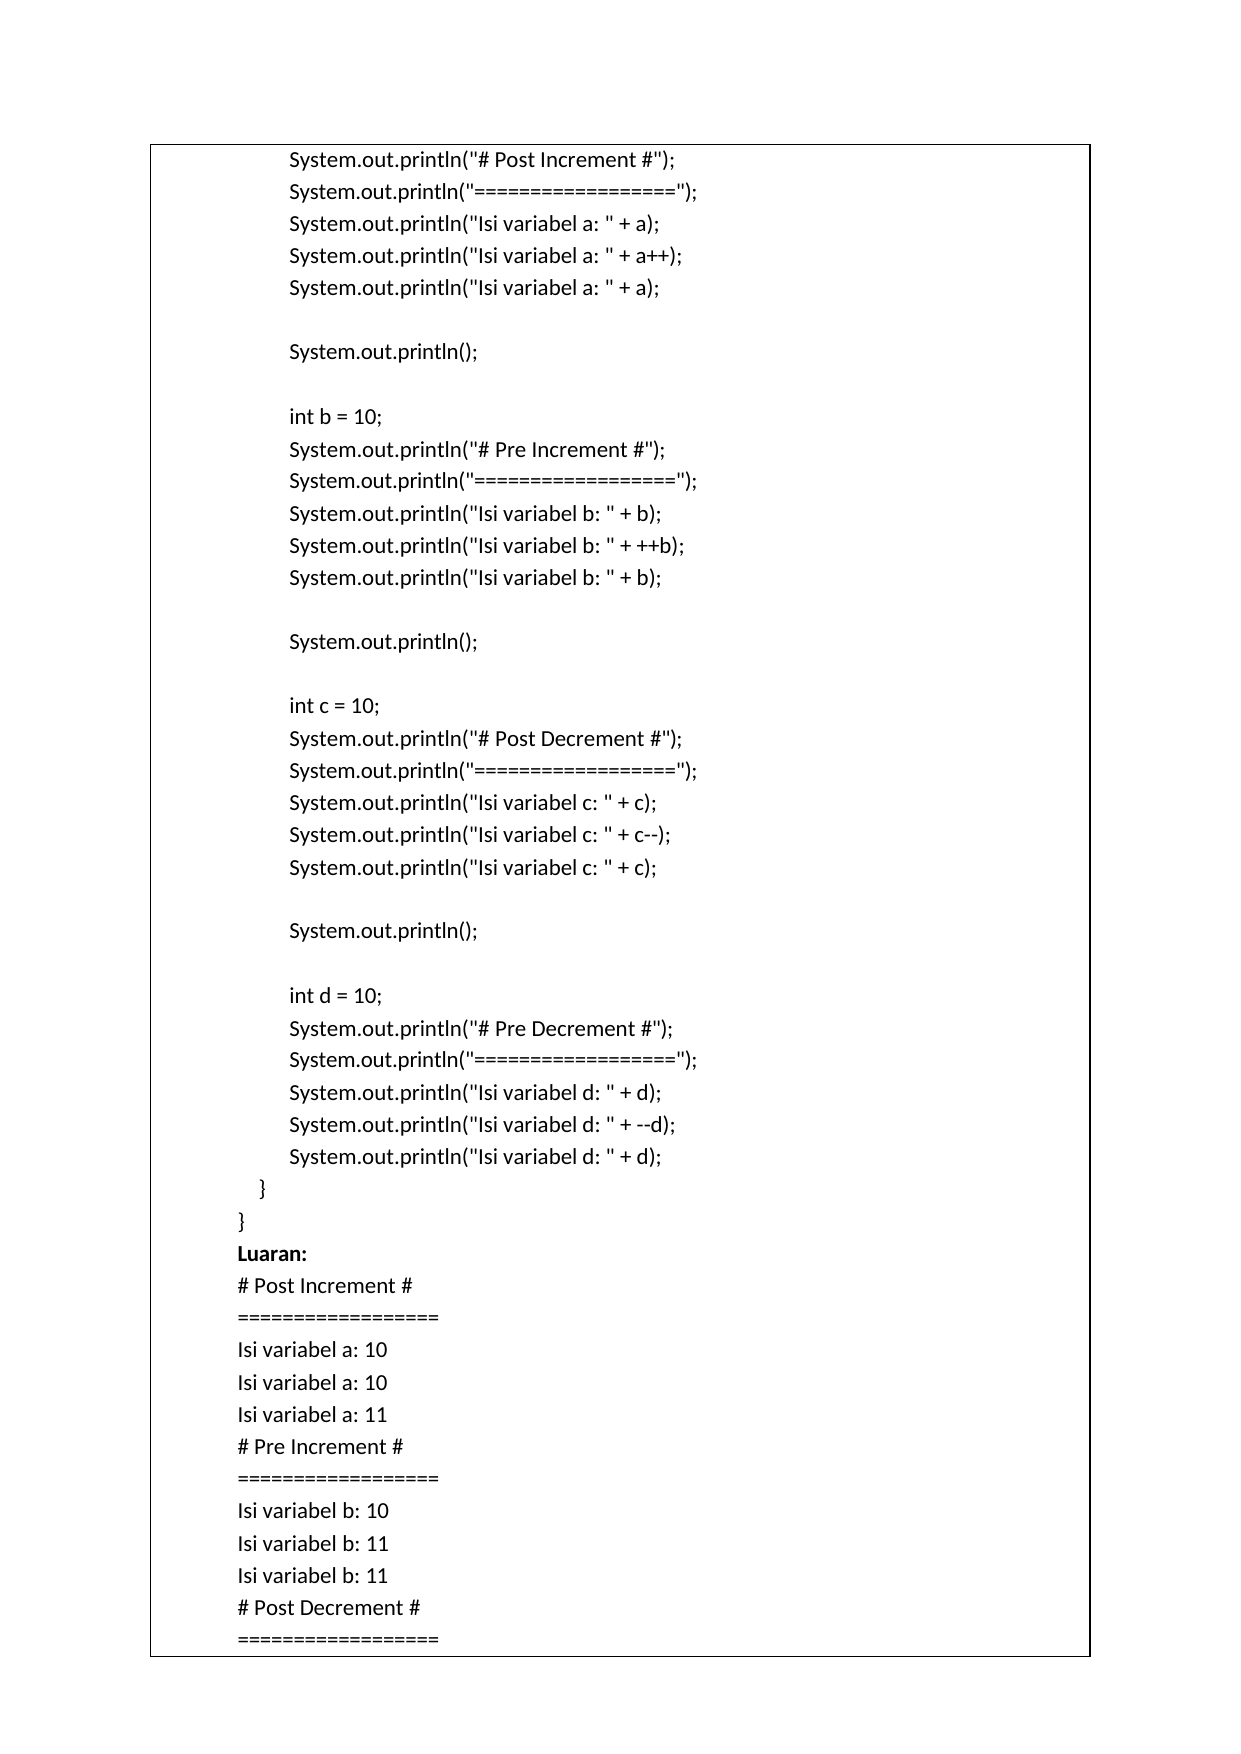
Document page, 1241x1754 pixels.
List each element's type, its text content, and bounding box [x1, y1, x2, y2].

table_header System.out.println("# Post Increment #"); System.out.println("=================="); System.out.println("Isi variabel a: " + a); System.out.println("Isi variabel a: " + a++); System.out.println("Isi variabel a: " + a); System.out.println(); int b = 10; System.out.println("# Pre Increment #"); System.out.println("=================="); System.out.println("Isi variabel b: " + b); System.out.println("Isi variabel b: " + ++b); System.out.println("Isi variabel b: " + b); System.out.println(); int c = 10; System.out.println("# Post Decrement #"); System.out.println("=================="); System.out.println("Isi variabel c: " + c); System.out.println("Isi variabel c: " + c--); System.out.println("Isi variabel c: " + c); System.out.println(); int d = 10; System.out.println("# Pre Decrement #"); System.out.println("=================="); System.out.println("Isi variabel d: " + d); System.out.println("Isi variabel d: " + --d); System.out.println("Isi variabel d: " + d); } } Luaran: # Post Increment # ================== Isi variabel a: 10 Isi variabel a: 10 Isi variabel a: 11 # Pre Increment # ================== Isi variabel b: 10 Isi variabel b: 11 Isi variabel b: 11 # Post Decrement # ================== [151, 145, 1089, 1656]
